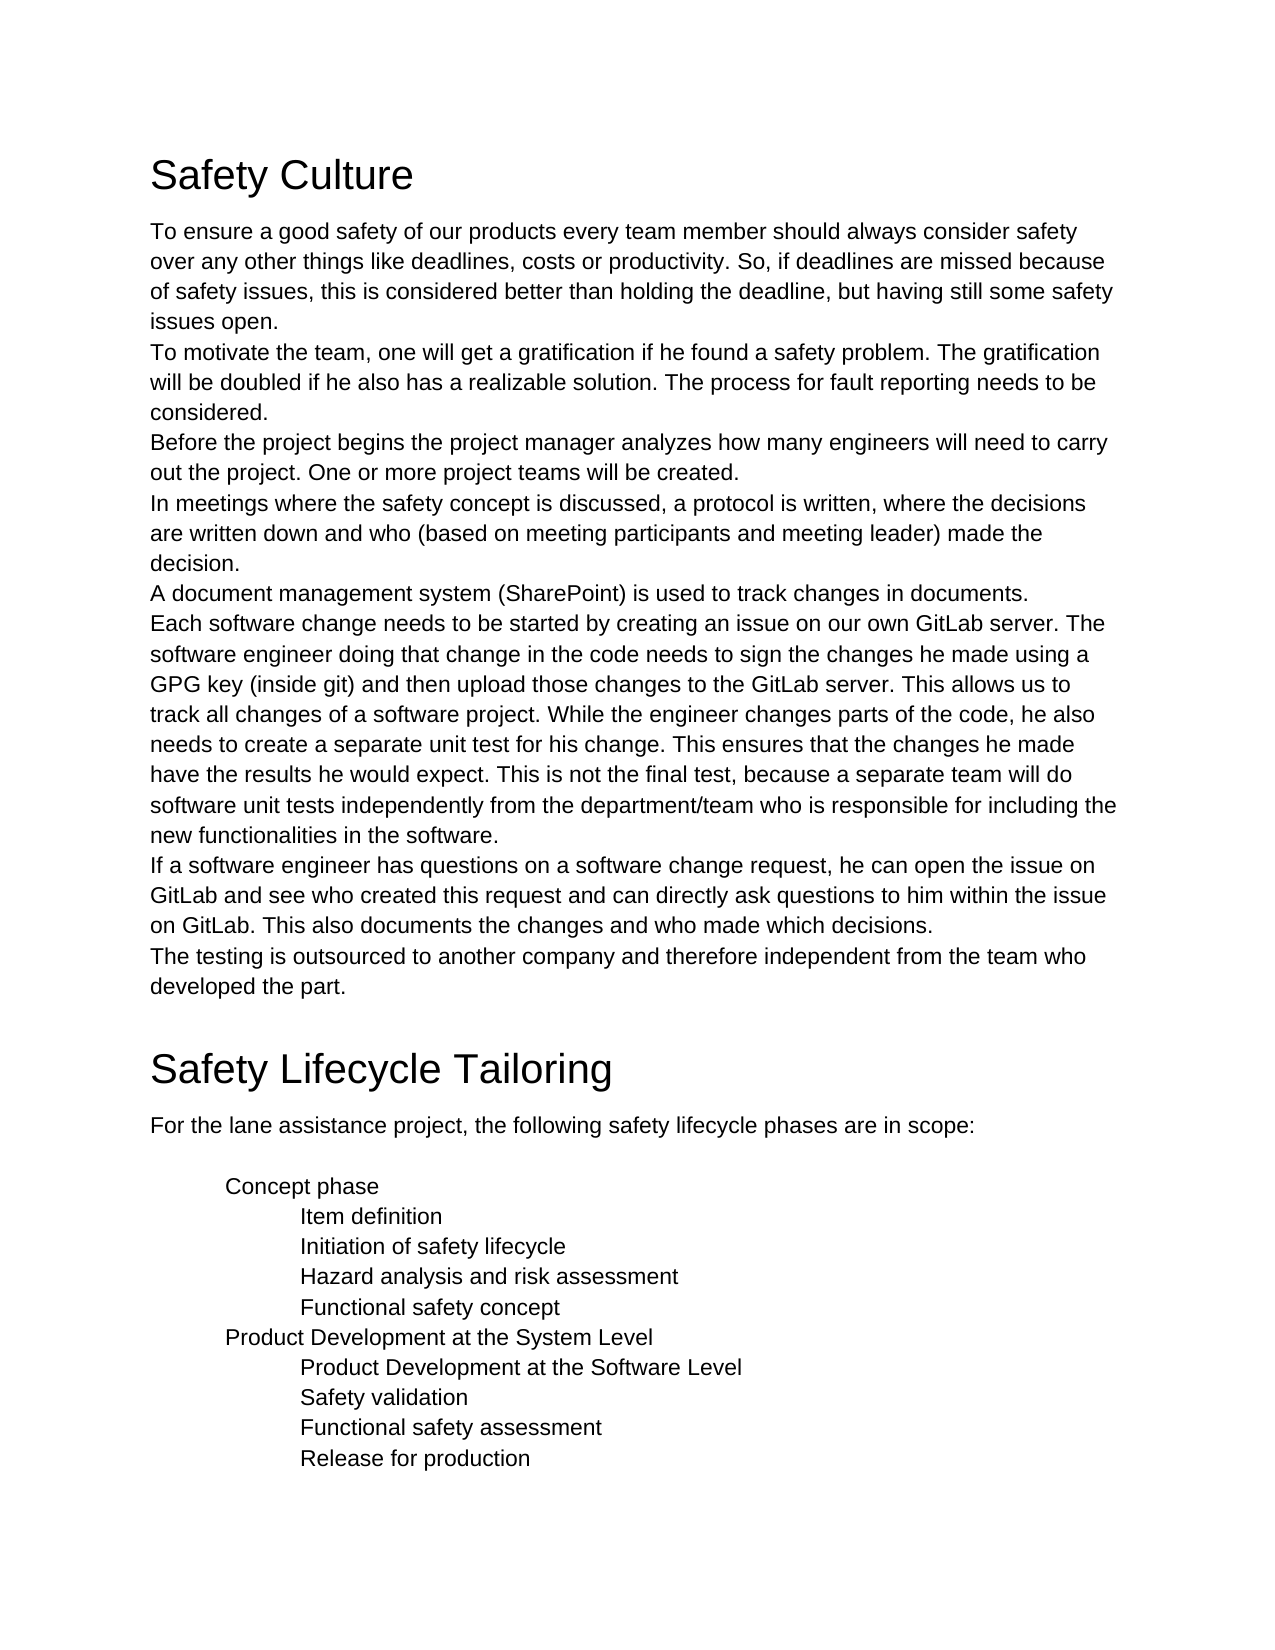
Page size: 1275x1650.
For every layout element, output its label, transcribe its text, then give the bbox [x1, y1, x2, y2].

text For the lane assistance project, the following safety lifecycle phases are in scope: [150, 1112, 1125, 1139]
text The testing is outsourced to another company and therefore independent from the team who developed the part. [150, 943, 1125, 999]
text In meetings where the safety concept is discussed, a protocol is written, where the decisions are written down and who (based on meeting participants and meeting leader) made the decision. [150, 489, 1125, 576]
text Functional safety concept [225, 1293, 1125, 1320]
text Concept phase [150, 1173, 1125, 1199]
text Product Development at the Software Level [225, 1354, 1125, 1380]
text If a software engineer has questions on a software change request, he can open the issue on GitLab and see who created this request and can directly ask questions to him within the issue on GitLab. This also documents the changes and who made which decisions. [150, 852, 1125, 939]
subtitle Safety Culture [150, 150, 1125, 198]
text Release for production [225, 1444, 1125, 1471]
text Safety validation [225, 1384, 1125, 1411]
text Before the project begins the project manager analyzes how many engineers will need to carry out the project. One or more project teams will be created. [150, 429, 1125, 486]
text Each software change needs to be started by creating an issue on our own GitLab server. The software engineer doing that change in the code needs to sign the changes he made using a GPG key (inside git) and then upload those changes to the GitLab server. This allows us to track all changes of a software project. While the engineer changes parts of the code, he also needs to create a separate unit test for his change. This ensures that the changes he made have the results he would expect. This is not the final test, because a separate team will do software unit tests independently from the department/team who is responsible for including the new functionalities in the software. [150, 610, 1125, 848]
text Hazard analysis and risk assessment [225, 1263, 1125, 1290]
subtitle Safety Lifecycle Tailoring [150, 1045, 1125, 1093]
text A document management system (SharePoint) is used to track changes in documents. [150, 580, 1125, 606]
text Product Development at the System Level [150, 1324, 1125, 1350]
text Initiation of safety lifecycle [225, 1233, 1125, 1259]
text To ensure a good safety of our products every team member should always consider safety over any other things like deadlines, costs or productivity. So, if deadlines are missed because of safety issues, this is considered better than holding the deadline, but having still some safety issues open. [150, 218, 1125, 334]
text Item definition [225, 1203, 1125, 1229]
text To motivate the team, one will get a gratification if he found a safety problem. The gratification will be doubled if he also has a realizable solution. The process for fault reporting needs to be considered. [150, 338, 1125, 425]
text Functional safety assessment [225, 1414, 1125, 1441]
